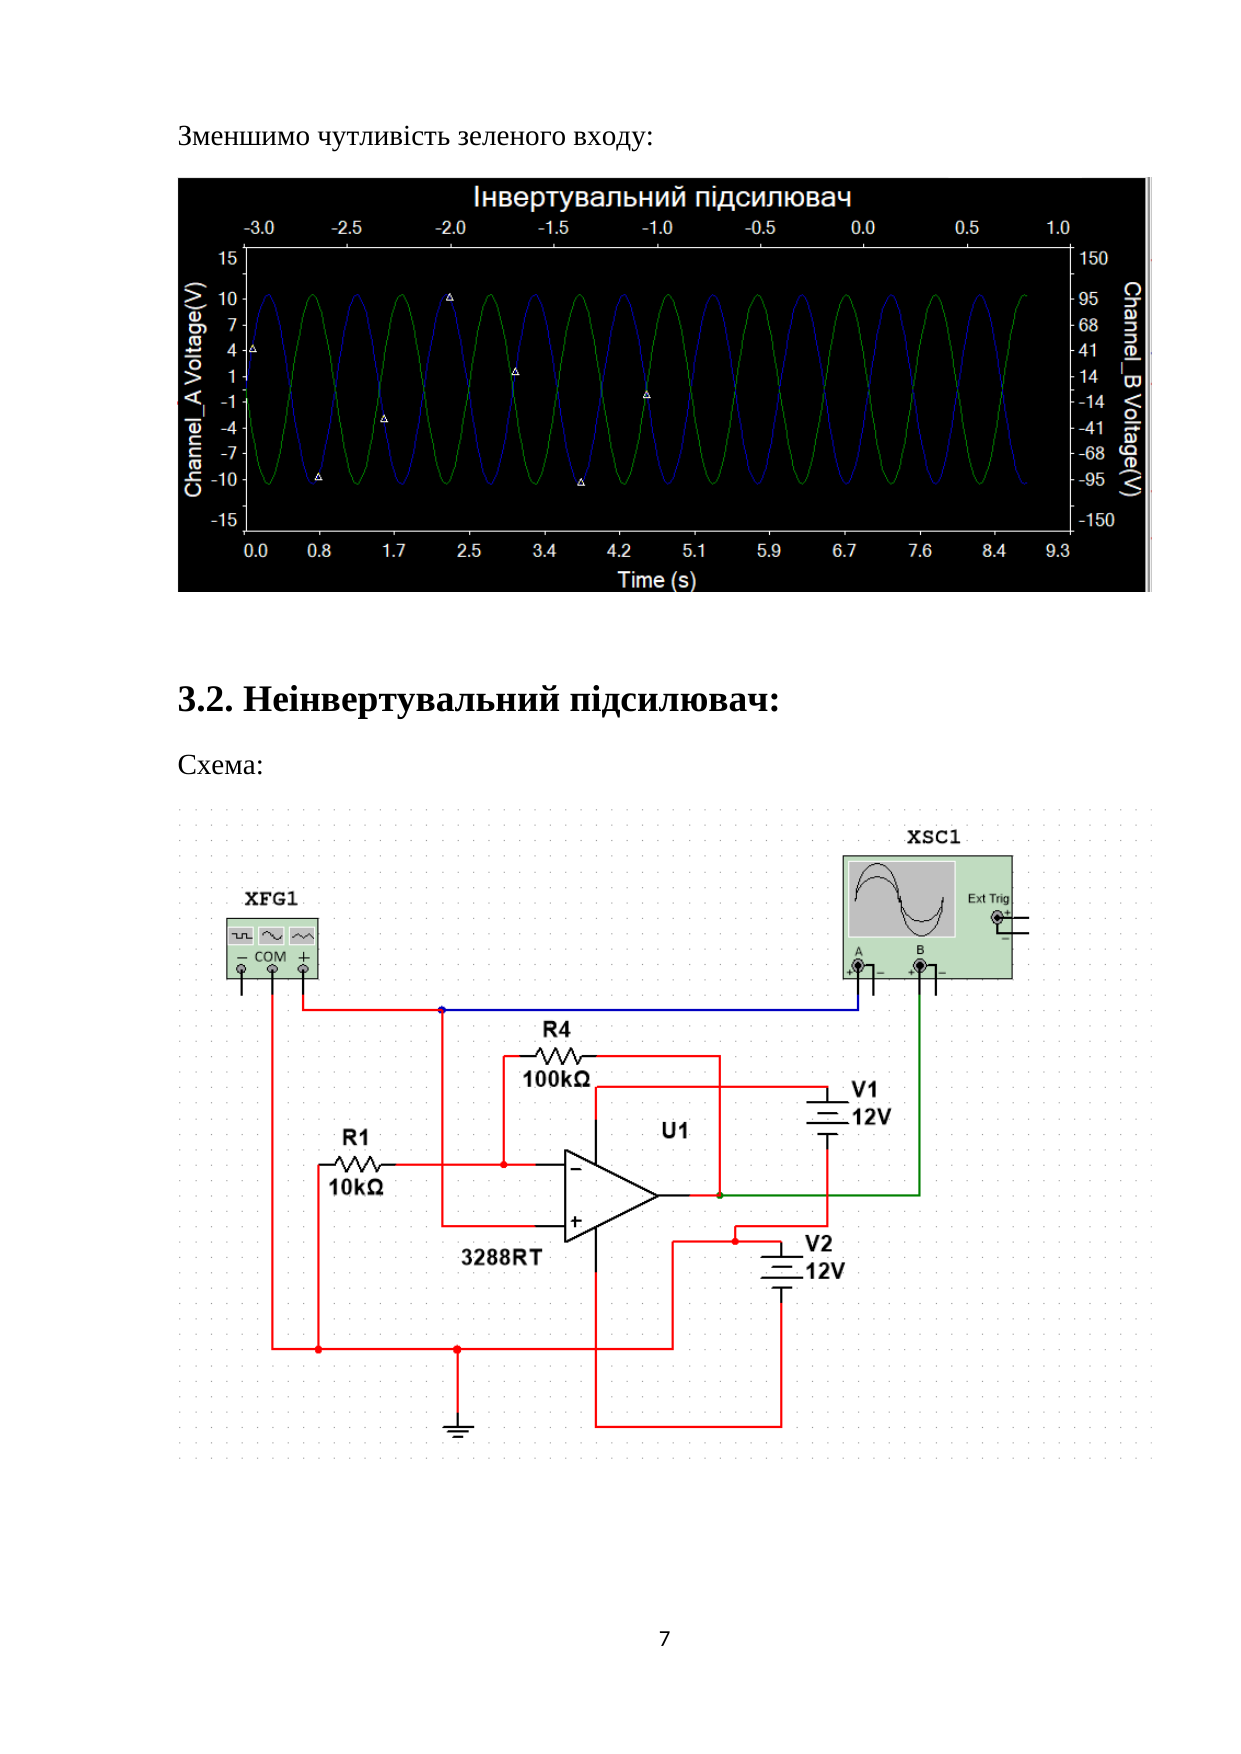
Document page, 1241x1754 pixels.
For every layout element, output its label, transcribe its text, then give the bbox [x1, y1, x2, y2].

text 3.2. Неінвертувальний підсилювач: [177, 676, 1152, 719]
picture [177, 177, 1152, 592]
text Схема: [177, 747, 1152, 780]
text Зменшимо чутливість зеленого входу: [177, 118, 1152, 152]
picture [177, 806, 1152, 1461]
